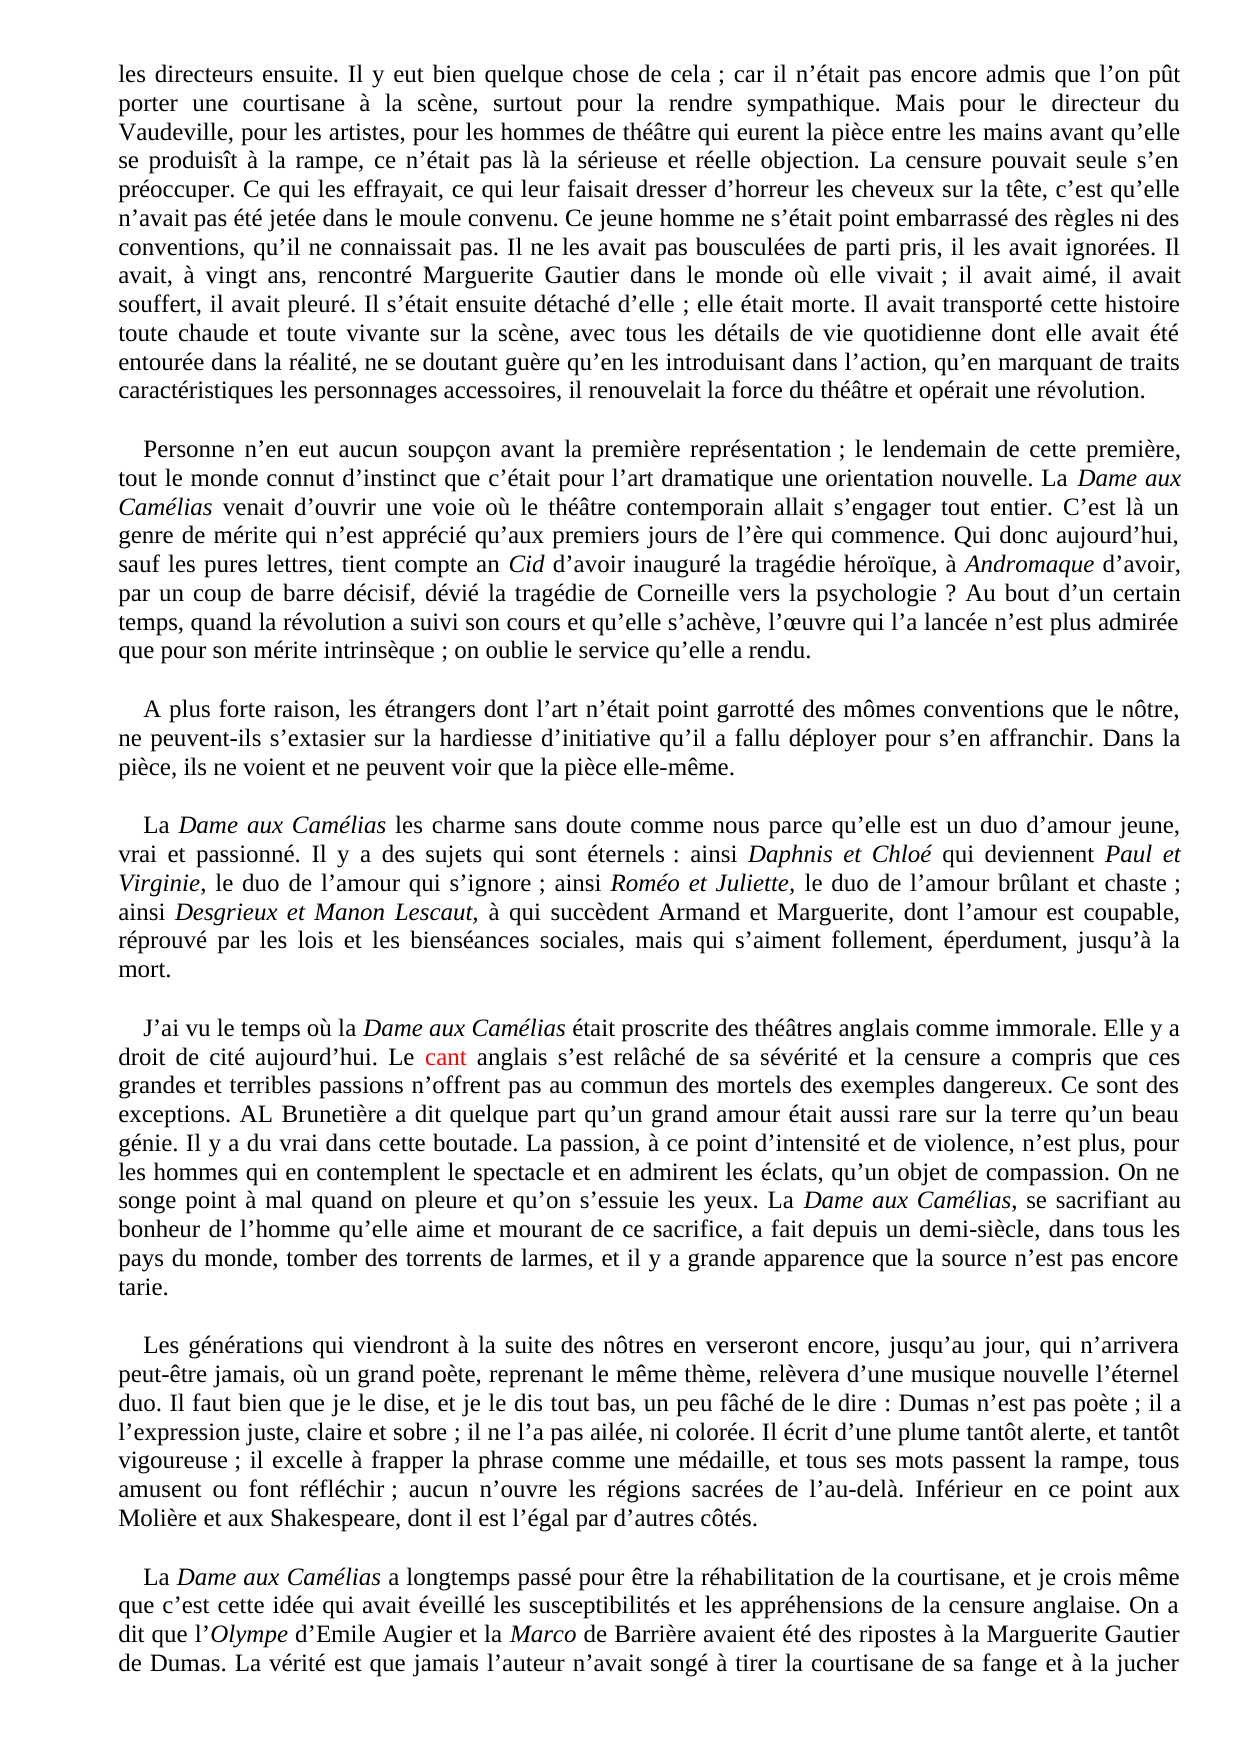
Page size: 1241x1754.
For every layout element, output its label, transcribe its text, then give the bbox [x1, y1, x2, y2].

text La Dame aux Camélias les charme sans doute comme nous parce qu’elle est un duo d’amour jeune, vrai et passionné. Il y a des sujets qui sont éternels : ainsi Daphnis et Chloé qui deviennent Paul et Virginie, le duo de l’amour qui s’ignore ; ainsi Roméo et Juliette, le duo de l’amour brûlant et chaste ; ainsi Desgrieux et Manon Lescaut, à qui succèdent Armand et Marguerite, dont l’amour est coupable, réprouvé par les lois et les bienséances sociales, mais qui s’aiment follement, éperdument, jusqu’à la mort. [118, 810, 1181, 983]
text A plus forte raison, les étrangers dont l’art n’était point garrotté des mômes conventions que le nôtre, ne peuvent-ils s’extasier sur la hardiesse d’initiative qu’il a fallu déployer pour s’en affranchir. Dans la pièce, ils ne voient et ne peuvent voir que la pièce elle-même. [118, 694, 1181, 780]
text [118, 1562, 1181, 1677]
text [118, 59, 1181, 404]
text J’ai vu le temps où la Dame aux Camélias était proscrite des théâtres anglais comme immorale. Elle y a droit de cité aujourd’hui. Le cant anglais s’est relâché de sa sévérité et la censure a compris que ces grandes et terribles passions n’offrent pas au commun des mortels des exemples dangereux. Ce sont des exceptions. AL Brunetière a dit quelque part qu’un grand amour était aussi rare sur la terre qu’un beau génie. Il y a du vrai dans cette boutade. La passion, à ce point d’intensité et de violence, n’est plus, pour les hommes qui en contemplent le spectacle et en admirent les éclats, qu’un objet de compassion. On ne songe point à mal quand on pleure et qu’on s’essuie les yeux. La Dame aux Camélias, se sacrifiant au bonheur de l’homme qu’elle aime et mourant de ce sacrifice, a fait depuis un demi-siècle, dans tous les pays du monde, tomber des torrents de larmes, et il y a grande apparence que la source n’est pas encore tarie. [118, 1013, 1181, 1300]
text Les générations qui viendront à la suite des nôtres en verseront encore, jusqu’au jour, qui n’arrivera peut-être jamais, où un grand poète, reprenant le même thème, relèvera d’une musique nouvelle l’éternel duo. Il faut bien que je le dise, et je le dis tout bas, un peu fâché de le dire : Dumas n’est pas poète ; il a l’expression juste, claire et sobre ; il ne l’a pas ailée, ni colorée. Il écrit d’une plume tantôt alerte, et tantôt vigoureuse ; il excelle à frapper la phrase comme une médaille, et tous ses mots passent la rampe, tous amusent ou font réfléchir ; aucun n’ouvre les régions sacrées de l’au-delà. Inférieur en ce point aux Molière et aux Shakespeare, dont il est l’égal par d’autres côtés. [118, 1330, 1181, 1532]
text Personne n’en eut aucun soupçon avant la première représentation ; le lendemain de cette première, tout le monde connut d’instinct que c’était pour l’art dramatique une orientation nouvelle. La Dame aux Camélias venait d’ouvrir une voie où le théâtre contemporain allait s’engager tout entier. C’est là un genre de mérite qui n’est apprécié qu’aux premiers jours de l’ère qui commence. Qui donc aujourd’hui, sauf les pures lettres, tient compte an Cid d’avoir inauguré la tragédie héroïque, à Andromaque d’avoir, par un coup de barre décisif, dévié la tragédie de Corneille vers la psychologie ? Au bout d’un certain temps, quand la révolution a suivi son cours et qu’elle s’achève, l’œuvre qui l’a lancée n’est plus admirée que pour son mérite intrinsèque ; on oublie le service qu’elle a rendu. [118, 434, 1181, 664]
